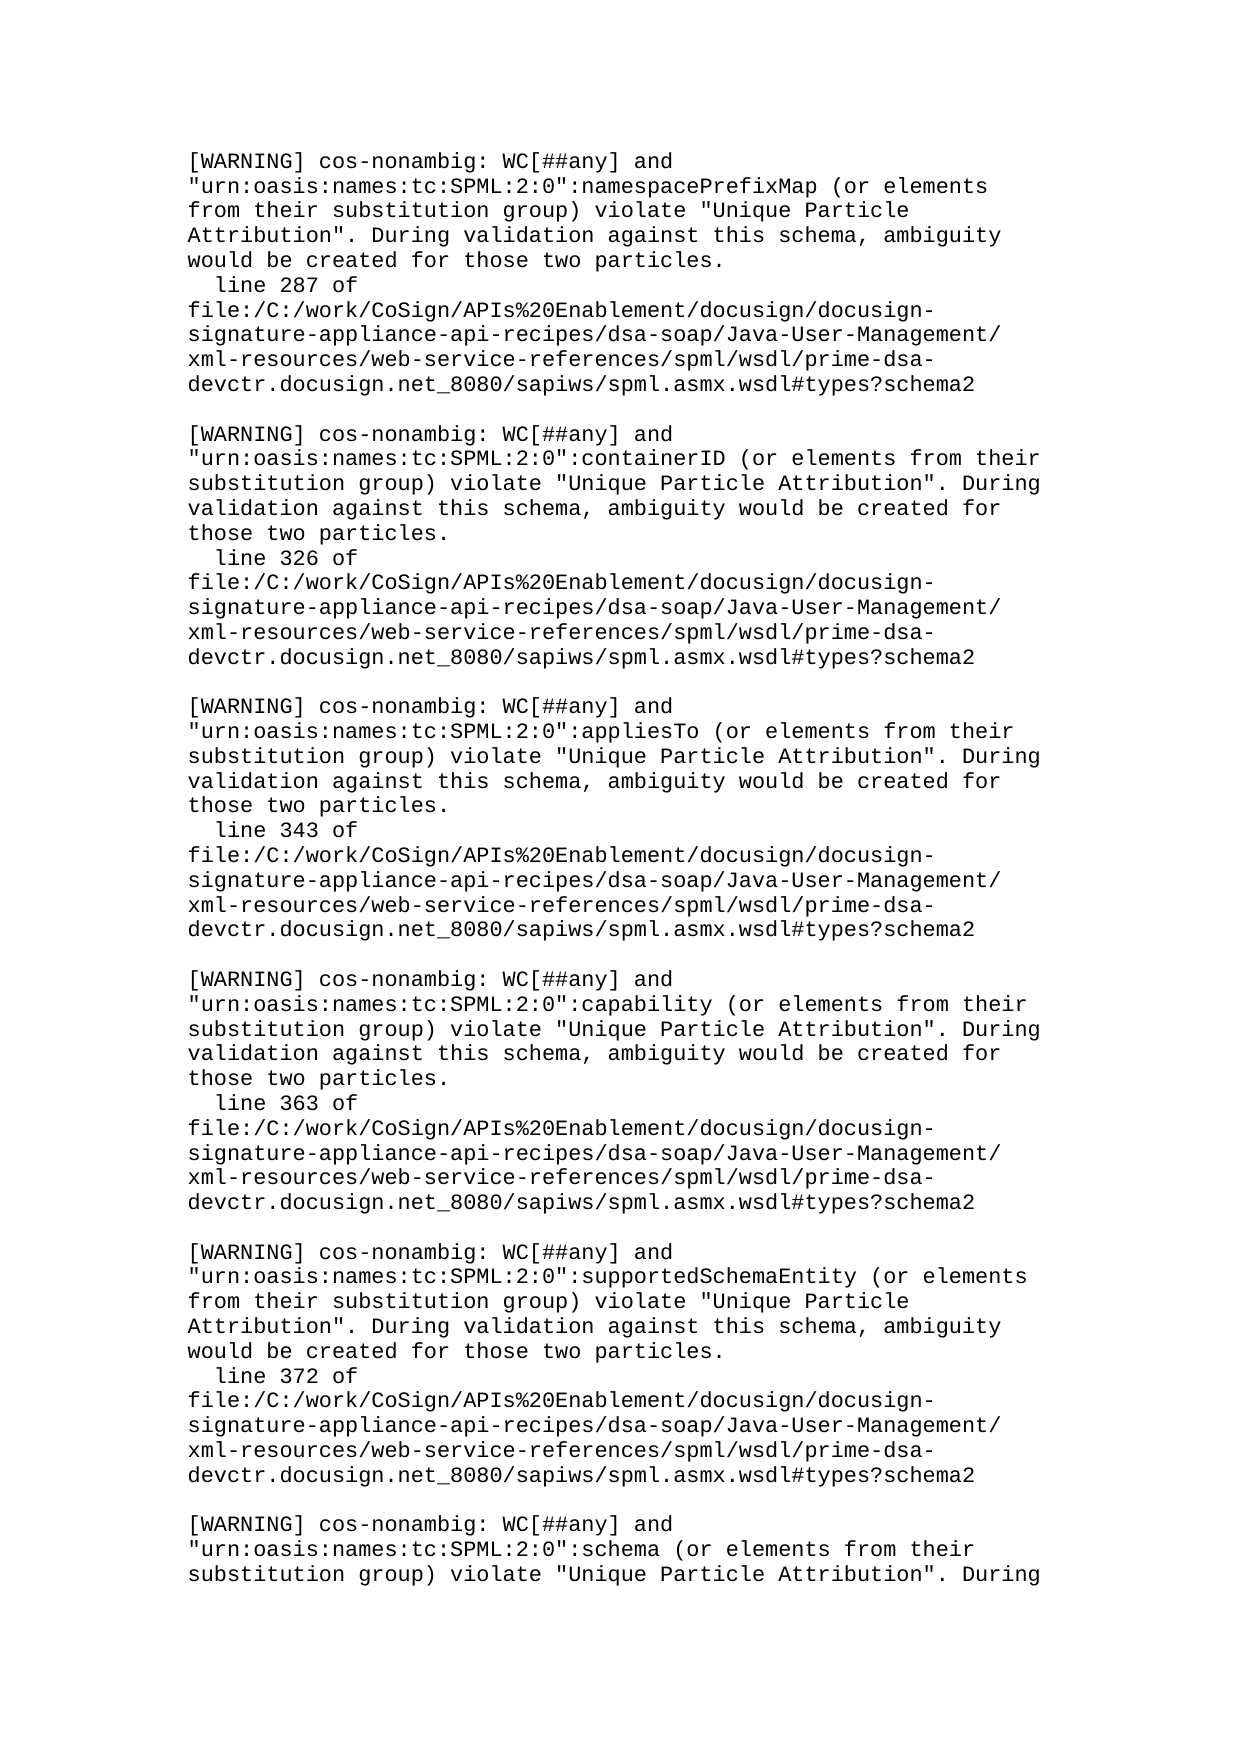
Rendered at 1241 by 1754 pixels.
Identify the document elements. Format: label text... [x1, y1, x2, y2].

text [WARNING] cos-nonambig: WC[##any] and "urn:oasis:names:tc:SPML:2:0":supportedSchemaEntity (or elements from their substitution group) violate "Unique Particle Attribution". During validation against this schema, ambiguity would be created for those two particles. [187, 1241, 1053, 1365]
text line 287 of file:/C:/work/CoSign/APIs%20Enablement/docusign/docusign-signature-appliance-api-recipes/dsa-soap/Java-User-Management/xml-resources/web-service-references/spml/wsdl/prime-dsa-devctr.docusign.net_8080/sapiws/spml.asmx.wsdl#types?schema2 [187, 274, 1053, 398]
text [WARNING] cos-nonambig: WC[##any] and "urn:oasis:names:tc:SPML:2:0":containerID (or elements from their substitution group) violate "Unique Particle Attribution". During validation against this schema, ambiguity would be created for those two particles. [187, 423, 1053, 547]
text line 343 of file:/C:/work/CoSign/APIs%20Enablement/docusign/docusign-signature-appliance-api-recipes/dsa-soap/Java-User-Management/xml-resources/web-service-references/spml/wsdl/prime-dsa-devctr.docusign.net_8080/sapiws/spml.asmx.wsdl#types?schema2 [187, 819, 1053, 943]
text line 363 of file:/C:/work/CoSign/APIs%20Enablement/docusign/docusign-signature-appliance-api-recipes/dsa-soap/Java-User-Management/xml-resources/web-service-references/spml/wsdl/prime-dsa-devctr.docusign.net_8080/sapiws/spml.asmx.wsdl#types?schema2 [187, 1092, 1053, 1216]
text line 372 of file:/C:/work/CoSign/APIs%20Enablement/docusign/docusign-signature-appliance-api-recipes/dsa-soap/Java-User-Management/xml-resources/web-service-references/spml/wsdl/prime-dsa-devctr.docusign.net_8080/sapiws/spml.asmx.wsdl#types?schema2 [187, 1365, 1053, 1489]
text [WARNING] cos-nonambig: WC[##any] and "urn:oasis:names:tc:SPML:2:0":appliesTo (or elements from their substitution group) violate "Unique Particle Attribution". During validation against this schema, ambiguity would be created for those two particles. [187, 695, 1053, 819]
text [187, 1513, 1053, 1588]
text line 326 of file:/C:/work/CoSign/APIs%20Enablement/docusign/docusign-signature-appliance-api-recipes/dsa-soap/Java-User-Management/xml-resources/web-service-references/spml/wsdl/prime-dsa-devctr.docusign.net_8080/sapiws/spml.asmx.wsdl#types?schema2 [187, 547, 1053, 671]
text [WARNING] cos-nonambig: WC[##any] and "urn:oasis:names:tc:SPML:2:0":namespacePrefixMap (or elements from their substitution group) violate "Unique Particle Attribution". During validation against this schema, ambiguity would be created for those two particles. [187, 150, 1053, 274]
text [WARNING] cos-nonambig: WC[##any] and "urn:oasis:names:tc:SPML:2:0":capability (or elements from their substitution group) violate "Unique Particle Attribution". During validation against this schema, ambiguity would be created for those two particles. [187, 968, 1053, 1092]
